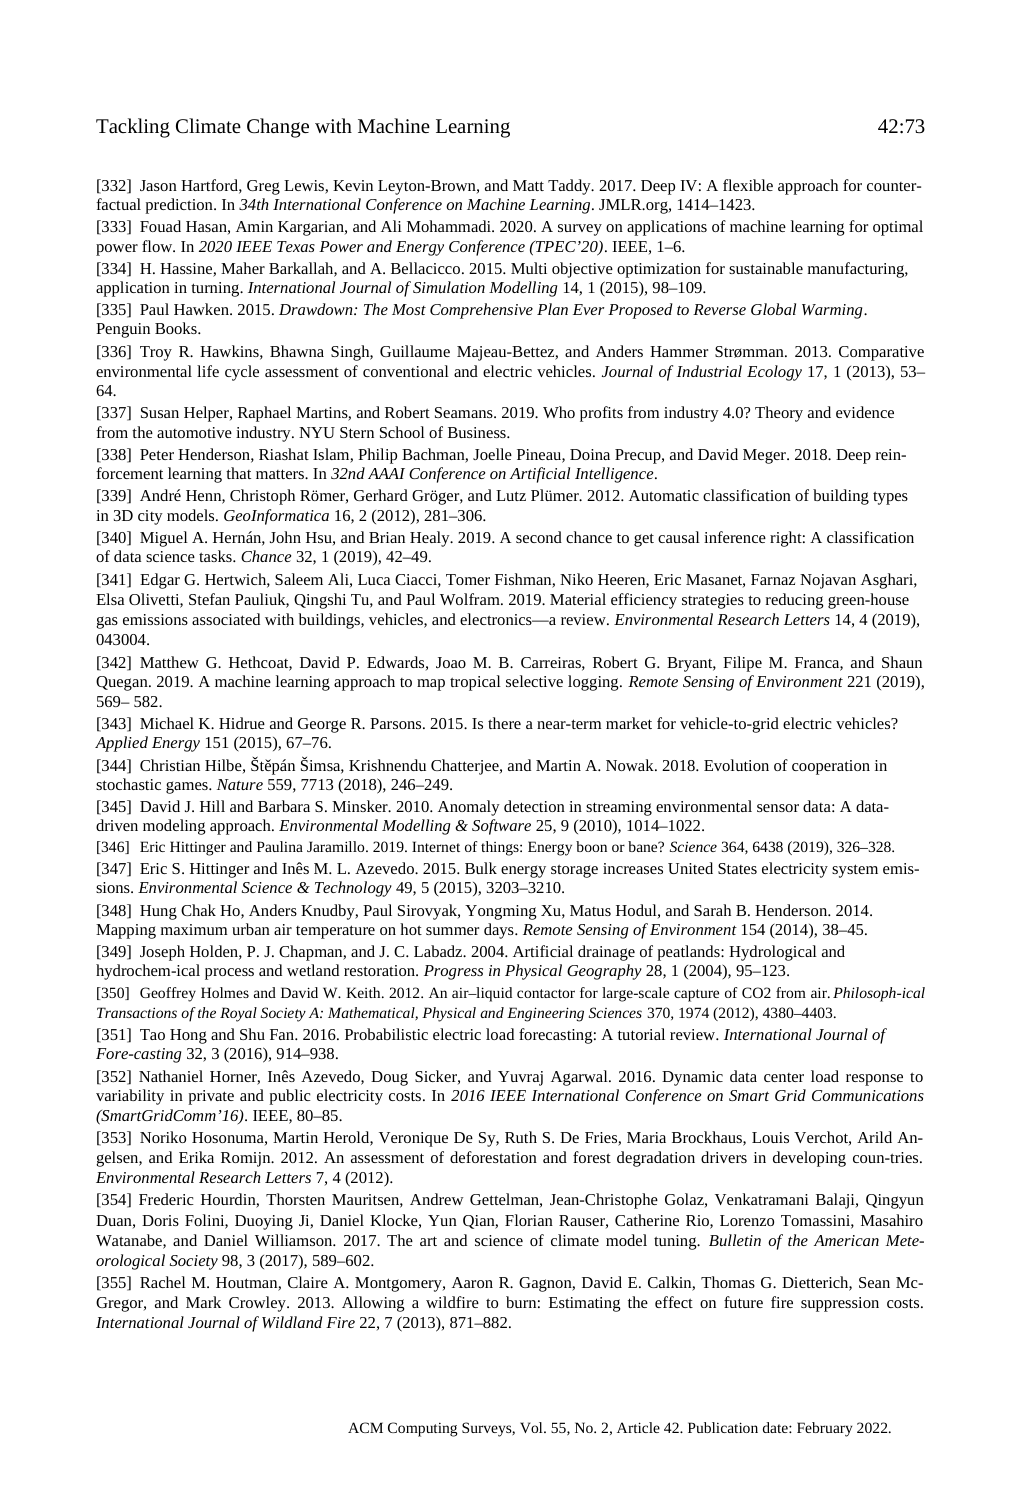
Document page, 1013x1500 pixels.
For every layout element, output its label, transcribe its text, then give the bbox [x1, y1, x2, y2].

list Eric S. Hittinger and Inês M. L. Azevedo. 2015. Bulk energy storage increases United States electricity system emis-sions. Environmental Science & Technology 49, 5 (2015), 3203–3210. [96, 859, 925, 897]
list Tao Hong and Shu Fan. 2016. Probabilistic electric load forecasting: A tutorial review. International Journal of Fore-casting 32, 3 (2016), 914–938. [96, 1025, 925, 1063]
list Edgar G. Hertwich, Saleem Ali, Luca Ciacci, Tomer Fishman, Niko Heeren, Eric Masanet, Farnaz Nojavan Asghari, Elsa Olivetti, Stefan Pauliuk, Qingshi Tu, and Paul Wolfram. 2019. Material efficiency strategies to reducing green-house gas emissions associated with buildings, vehicles, and electronics—a review. Environmental Research Letters 14, 4 (2019), 043004. [96, 569, 925, 649]
list Frederic Hourdin, Thorsten Mauritsen, Andrew Gettelman, Jean-Christophe Golaz, Venkatramani Balaji, Qingyun Duan, Doris Folini, Duoying Ji, Daniel Klocke, Yun Qian, Florian Rauser, Catherine Rio, Lorenzo Tomassini, Masahiro Watanabe, and Daniel Williamson. 2017. The art and science of climate model tuning. Bulletin of the American Mete-orological Society 98, 3 (2017), 589–602. [96, 1190, 925, 1270]
list Jason Hartford, Greg Lewis, Kevin Leyton-Brown, and Matt Taddy. 2017. Deep IV: A flexible approach for counter-factual prediction. In 34th International Conference on Machine Learning. JMLR.org, 1414–1423. [96, 176, 925, 214]
list Fouad Hasan, Amin Kargarian, and Ali Mohammadi. 2020. A survey on applications of machine learning for optimal power flow. In 2020 IEEE Texas Power and Energy Conference (TPEC’20). IEEE, 1–6. [96, 217, 925, 256]
list Michael K. Hidrue and George R. Parsons. 2015. Is there a near-term market for vehicle-to-grid electric vehicles? Applied Energy 151 (2015), 67–76. [96, 714, 925, 752]
text ACM Computing Surveys, Vol. 55, No. 2, Article 42. Publication date: February 2022. [348, 1419, 925, 1437]
list Peter Henderson, Riashat Islam, Philip Bachman, Joelle Pineau, Doina Precup, and David Meger. 2018. Deep rein-forcement learning that matters. In 32nd AAAI Conference on Artificial Intelligence. [96, 445, 925, 483]
list Rachel M. Houtman, Claire A. Montgomery, Aaron R. Gagnon, David E. Calkin, Thomas G. Dietterich, Sean Mc-Gregor, and Mark Crowley. 2013. Allowing a wildfire to burn: Estimating the effect on future fire suppression costs. International Journal of Wildland Fire 22, 7 (2013), 871–882. [96, 1273, 925, 1332]
list Christian Hilbe, Štěpán Šimsa, Krishnendu Chatterjee, and Martin A. Nowak. 2018. Evolution of cooperation in stochastic games. Nature 559, 7713 (2018), 246–249. [96, 756, 925, 794]
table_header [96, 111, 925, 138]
list André Henn, Christoph Römer, Gerhard Gröger, and Lutz Plümer. 2012. Automatic classification of building types in 3D city models. GeoInformatica 16, 2 (2012), 281–306. [96, 487, 925, 525]
list Troy R. Hawkins, Bhawna Singh, Guillaume Majeau-Bettez, and Anders Hammer Strømman. 2013. Comparative environmental life cycle assessment of conventional and electric vehicles. Journal of Industrial Ecology 17, 1 (2013), 53–64. [96, 342, 925, 400]
list David J. Hill and Barbara S. Minsker. 2010. Anomaly detection in streaming environmental sensor data: A data-driven modeling approach. Environmental Modelling & Software 25, 9 (2010), 1014–1022. [96, 797, 925, 835]
list Paul Hawken. 2015. Drawdown: The Most Comprehensive Plan Ever Proposed to Reverse Global Warming. Penguin Books. [96, 300, 925, 338]
list Matthew G. Hethcoat, David P. Edwards, Joao M. B. Carreiras, Robert G. Bryant, Filipe M. Franca, and Shaun Quegan. 2019. A machine learning approach to map tropical selective logging. Remote Sensing of Environment 221 (2019), 569– 582. [96, 652, 925, 711]
list Noriko Hosonuma, Martin Herold, Veronique De Sy, Ruth S. De Fries, Maria Brockhaus, Louis Verchot, Arild An-gelsen, and Erika Romijn. 2012. An assessment of deforestation and forest degradation drivers in developing coun-tries. Environmental Research Letters 7, 4 (2012). [96, 1128, 925, 1187]
list Miguel A. Hernán, John Hsu, and Brian Healy. 2019. A second chance to get causal inference right: A classification of data science tasks. Chance 32, 1 (2019), 42–49. [96, 528, 925, 566]
list Joseph Holden, P. J. Chapman, and J. C. Labadz. 2004. Artificial drainage of peatlands: Hydrological and hydrochem-ical process and wetland restoration. Progress in Physical Geography 28, 1 (2004), 95–123. [96, 942, 925, 980]
list Nathaniel Horner, Inês Azevedo, Doug Sicker, and Yuvraj Agarwal. 2016. Dynamic data center load response to variability in private and public electricity costs. In 2016 IEEE International Conference on Smart Grid Communications (SmartGridComm’16). IEEE, 80–85. [96, 1066, 925, 1125]
list Geoffrey Holmes and David W. Keith. 2012. An air–liquid contactor for large-scale capture of CO2 from air.Philosoph-ical Transactions of the Royal Society A: Mathematical, Physical and Engineering Sciences 370, 1974 (2012), 4380–4403. [96, 984, 925, 1022]
list Hung Chak Ho, Anders Knudby, Paul Sirovyak, Yongming Xu, Matus Hodul, and Sarah B. Henderson. 2014. Mapping maximum urban air temperature on hot summer days. Remote Sensing of Environment 154 (2014), 38–45. [96, 901, 925, 939]
list Susan Helper, Raphael Martins, and Robert Seamans. 2019. Who profits from industry 4.0? Theory and evidence from the automotive industry. NYU Stern School of Business. [96, 404, 925, 442]
list Eric Hittinger and Paulina Jaramillo. 2019. Internet of things: Energy boon or bane? Science 364, 6438 (2019), 326–328. [96, 838, 925, 856]
list H. Hassine, Maher Barkallah, and A. Bellacicco. 2015. Multi objective optimization for sustainable manufacturing, application in turning. International Journal of Simulation Modelling 14, 1 (2015), 98–109. [96, 259, 925, 297]
